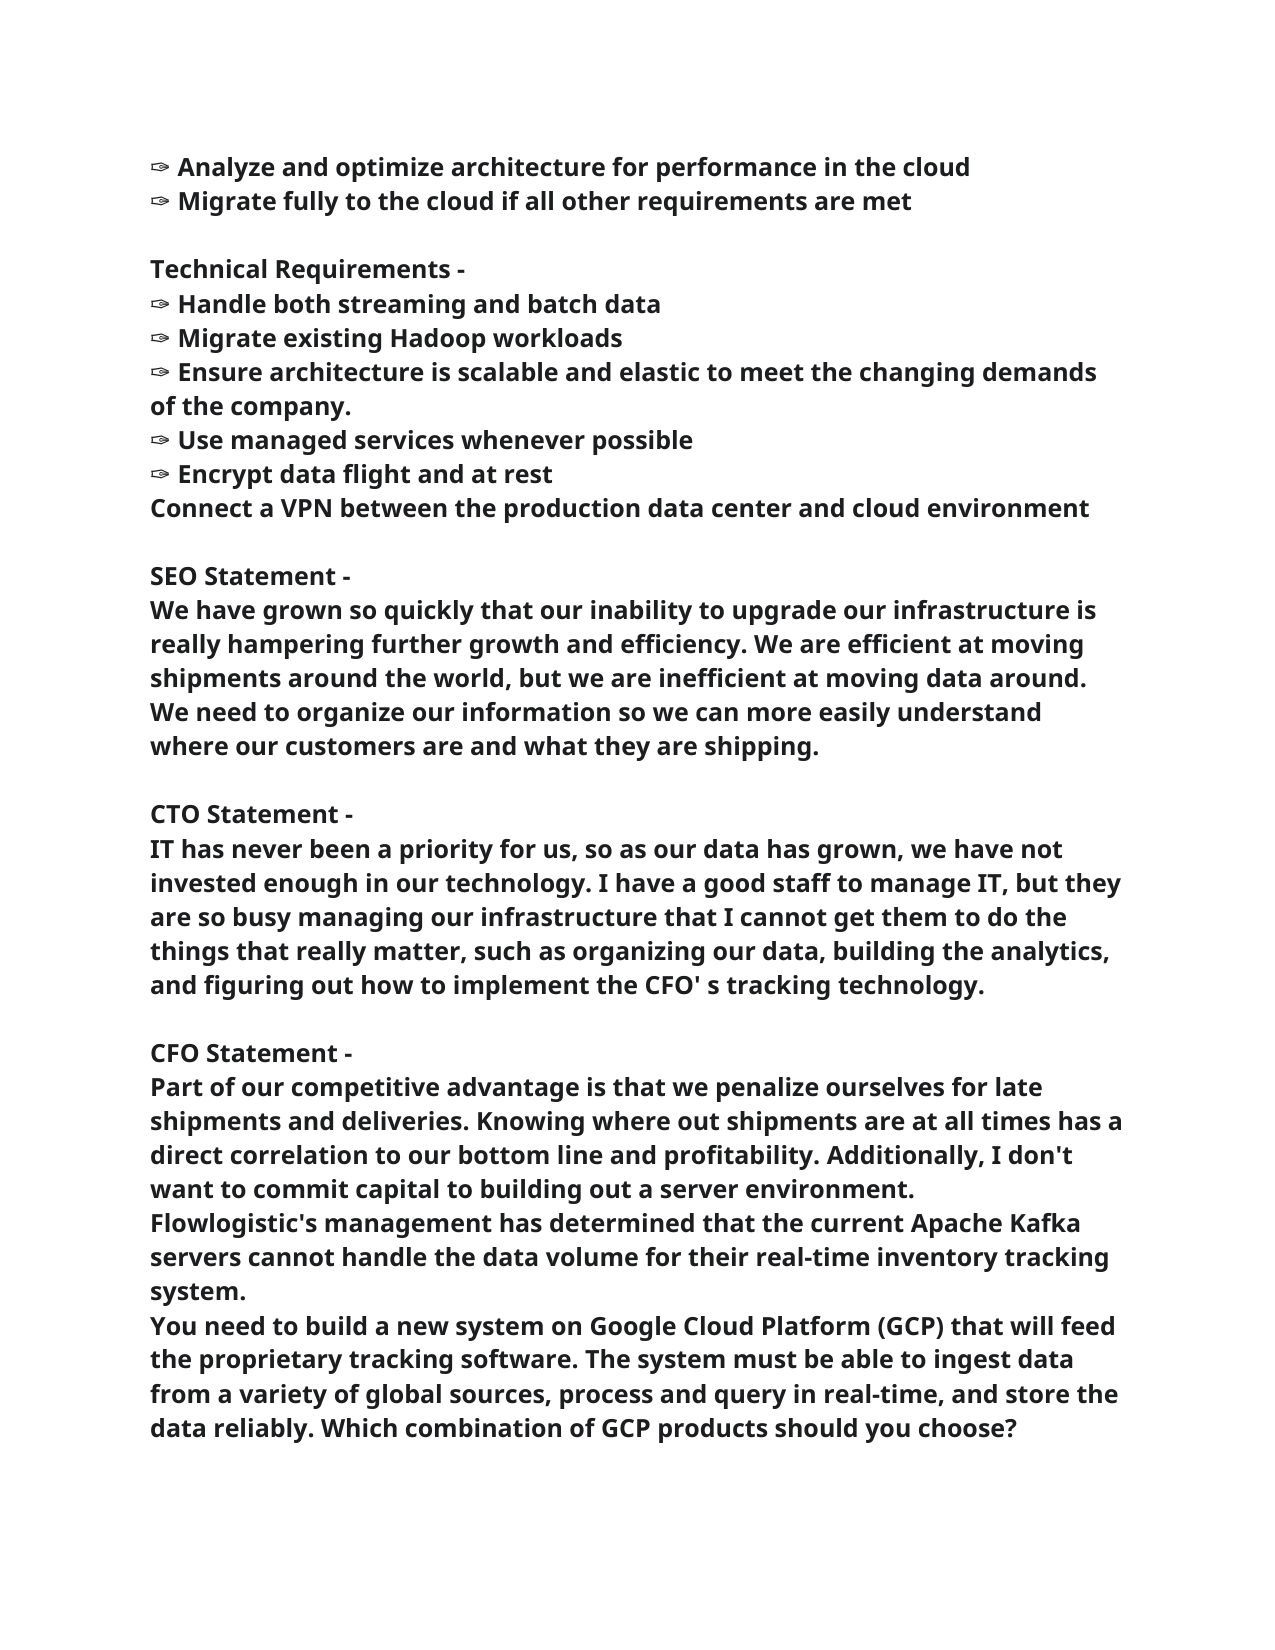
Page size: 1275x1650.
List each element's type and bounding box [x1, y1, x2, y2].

text [150, 150, 1125, 1444]
